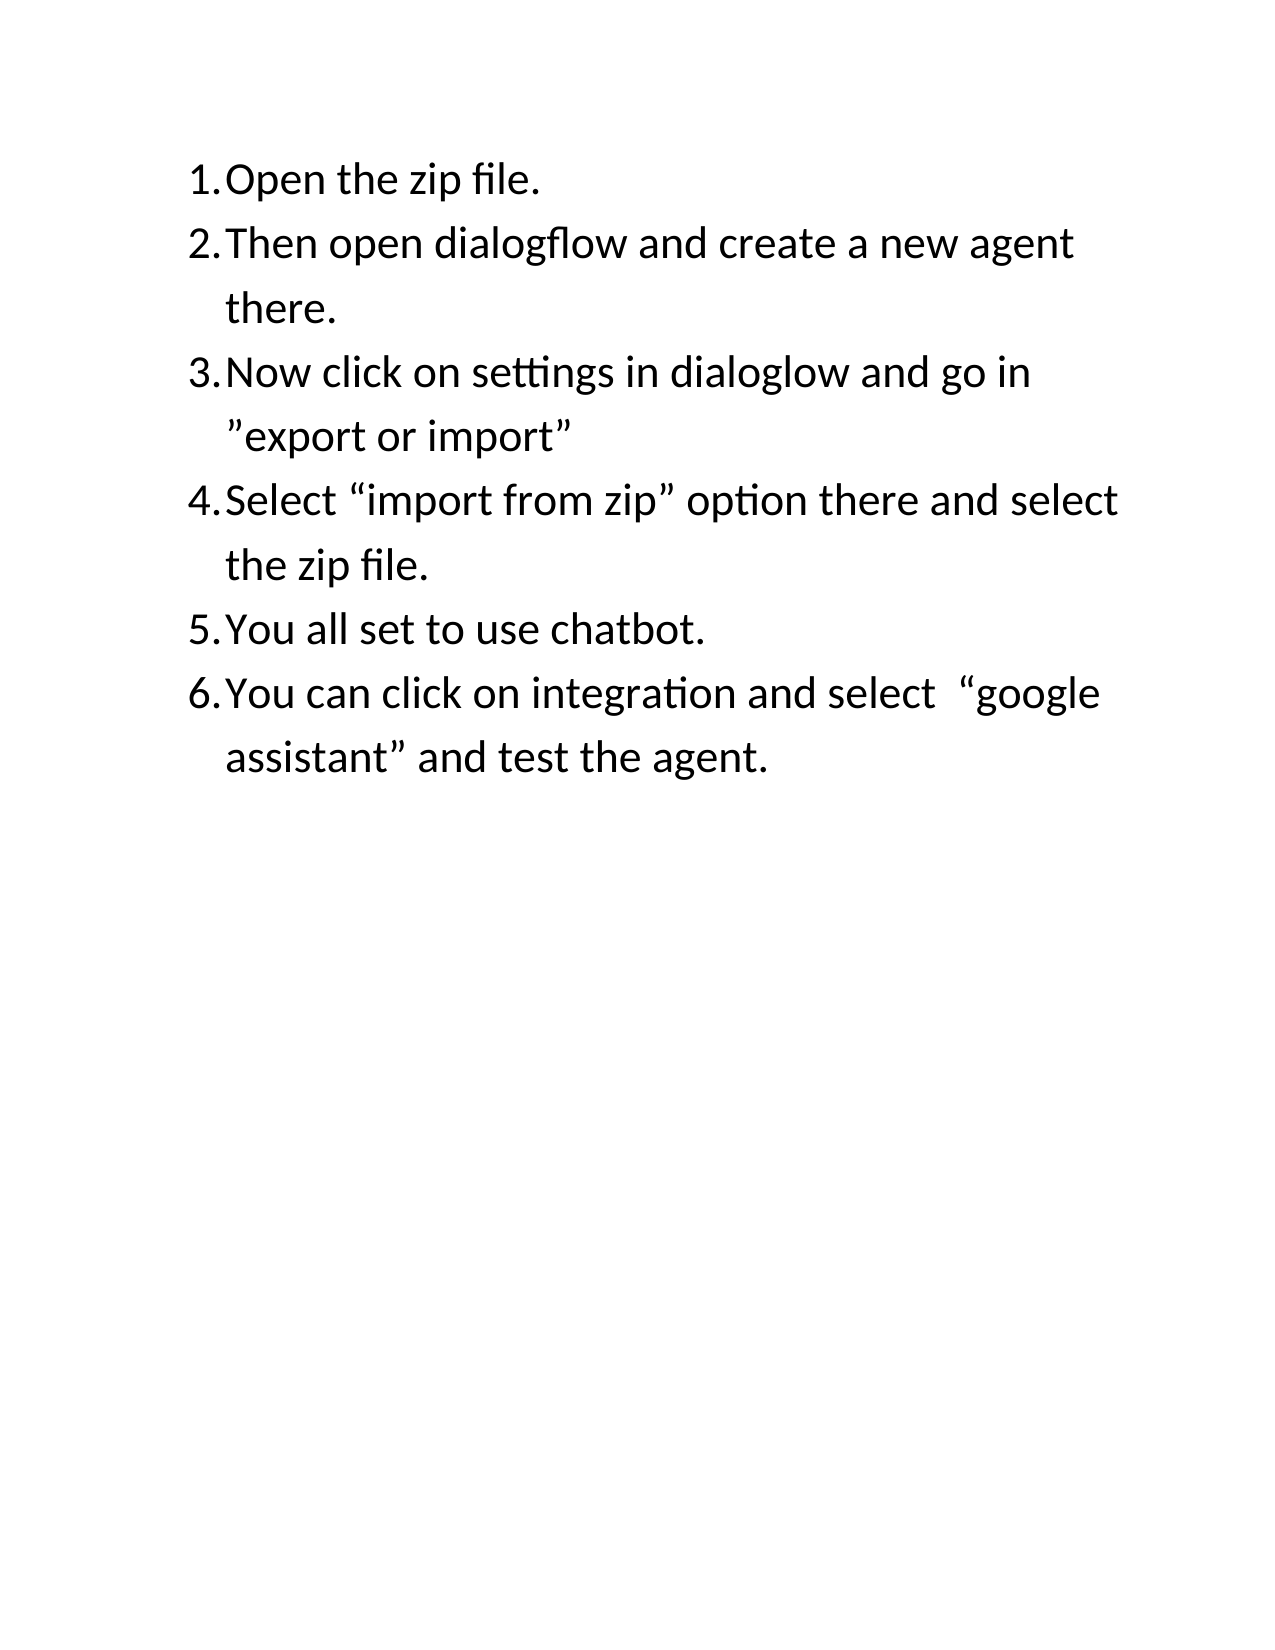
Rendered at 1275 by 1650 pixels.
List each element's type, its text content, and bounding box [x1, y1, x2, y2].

list Select “import from zip” option there and select the zip file. [187, 471, 1125, 592]
list Then open dialogflow and create a new agent there. [187, 214, 1125, 334]
list You can click on integration and select “google assistant” and test the agent. [187, 664, 1125, 784]
list Now click on settings in dialoglow and go in ”export or import” [187, 343, 1125, 463]
list You all set to use chatbot. [187, 600, 1125, 656]
list Open the zip file. [187, 150, 1125, 206]
